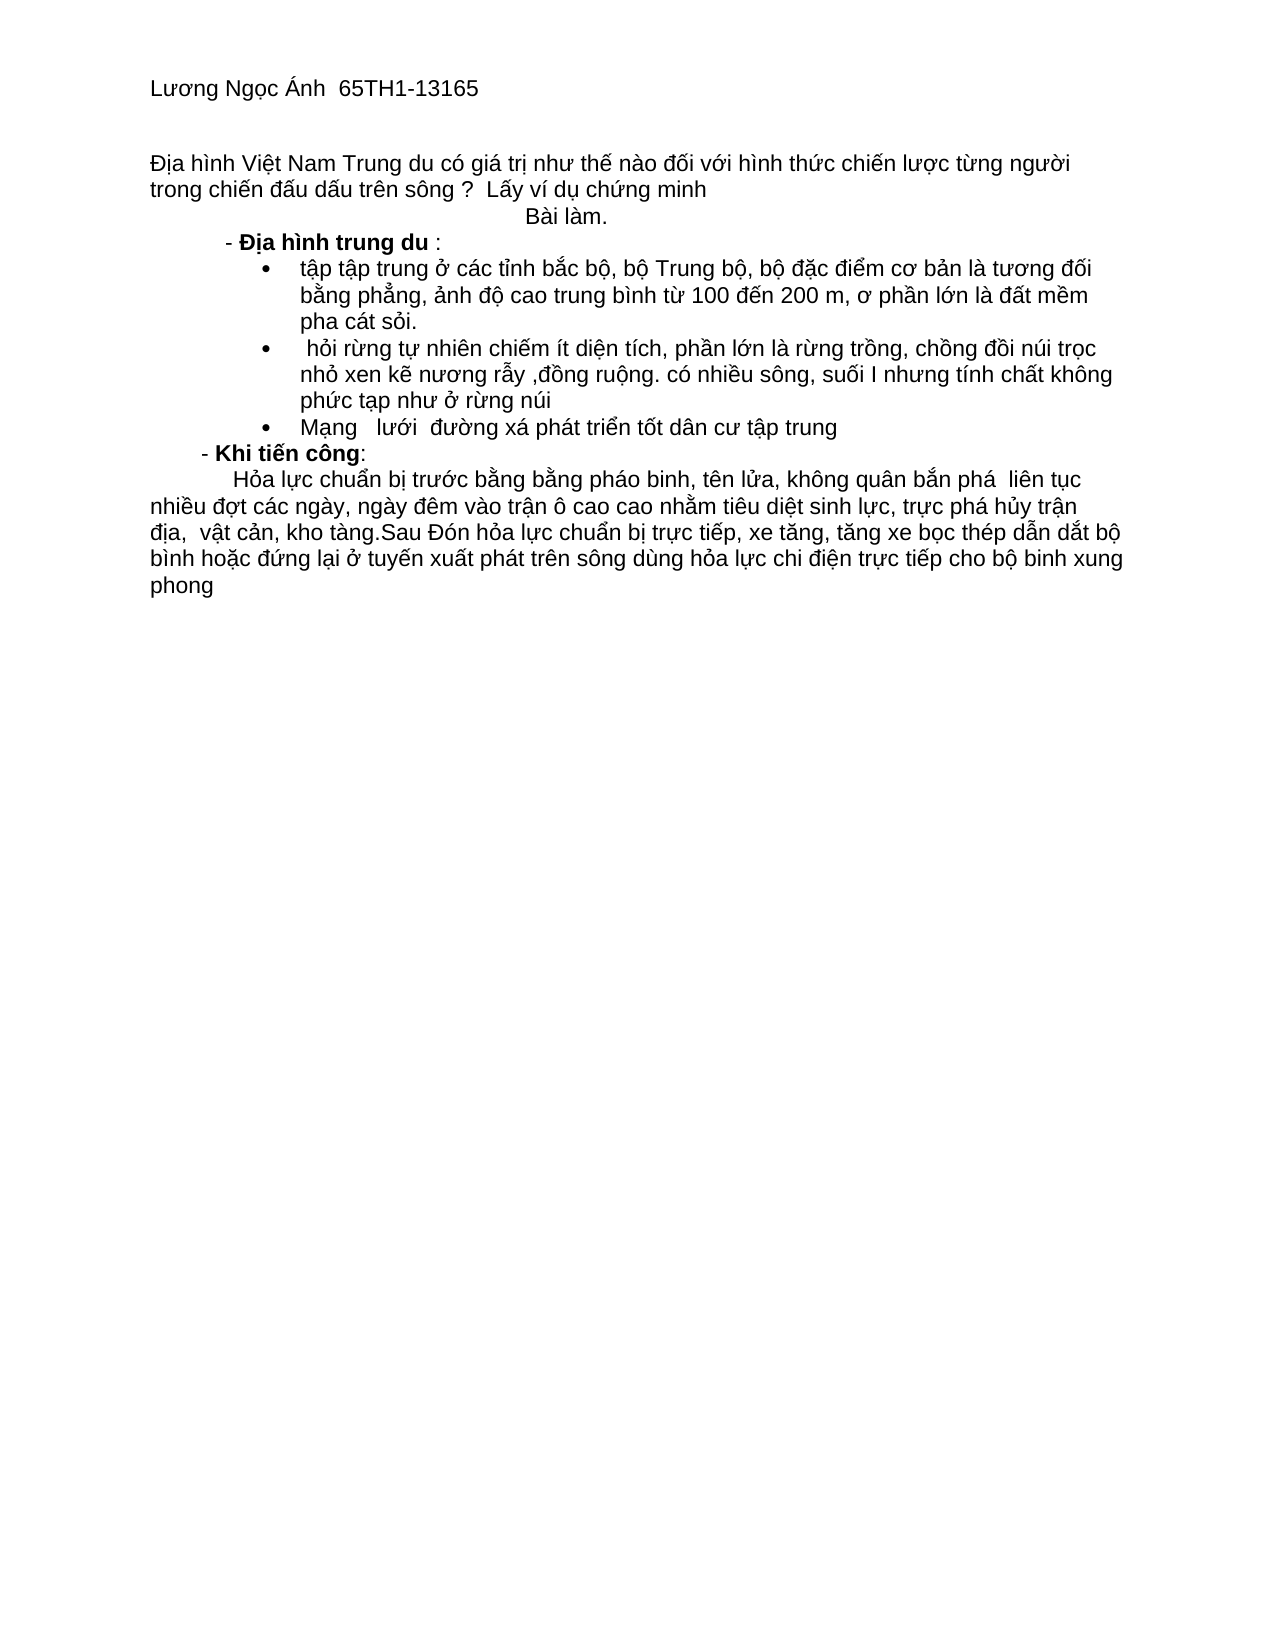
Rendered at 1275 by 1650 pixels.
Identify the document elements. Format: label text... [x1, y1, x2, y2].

text Hỏa lực chuẩn bị trước bằng bằng pháo binh, tên lửa, không quân bắn phá liên tục nhiều đợt các ngày, ngày đêm vào trận ô cao cao nhằm tiêu diệt sinh lực, trực phá hủy trận địa, vật cản, kho tàng.Sau Đón hỏa lực chuẩn bị trực tiếp, xe tăng, tăng xe bọc thép dẫn dắt bộ bình hoặc đứng lại ở tuyến xuất phát trên sông dùng hỏa lực chi điện trực tiếp cho bộ binh xung phong [150, 466, 1125, 598]
list Mạng lưới đường xá phát triển tốt dân cư tập trung [262, 413, 1125, 440]
text Bài làm. [150, 203, 1125, 229]
text - Địa hình trung du : [225, 229, 1125, 255]
text - Khi tiến công: [150, 440, 1125, 466]
list hỏi rừng tự nhiên chiếm ít diện tích, phần lớn là rừng trồng, chồng đồi núi trọc nhỏ xen kẽ nương rẫy ,đồng ruộng. có nhiều sông, suối I nhưng tính chất không phức tạp như ở rừng núi [262, 334, 1125, 413]
text Địa hình Việt Nam Trung du có giá trị như thế nào đối với hình thức chiến lược từng người trong chiến đấu dấu trên sông ? Lấy ví dụ chứng minh [150, 150, 1125, 203]
list tập tập trung ở các tỉnh bắc bộ, bộ Trung bộ, bộ đặc điểm cơ bản là tương đối bằng phẳng, ảnh độ cao trung bình từ 100 đến 200 m, ơ phần lớn là đất mềm pha cát sỏi. [262, 255, 1125, 334]
